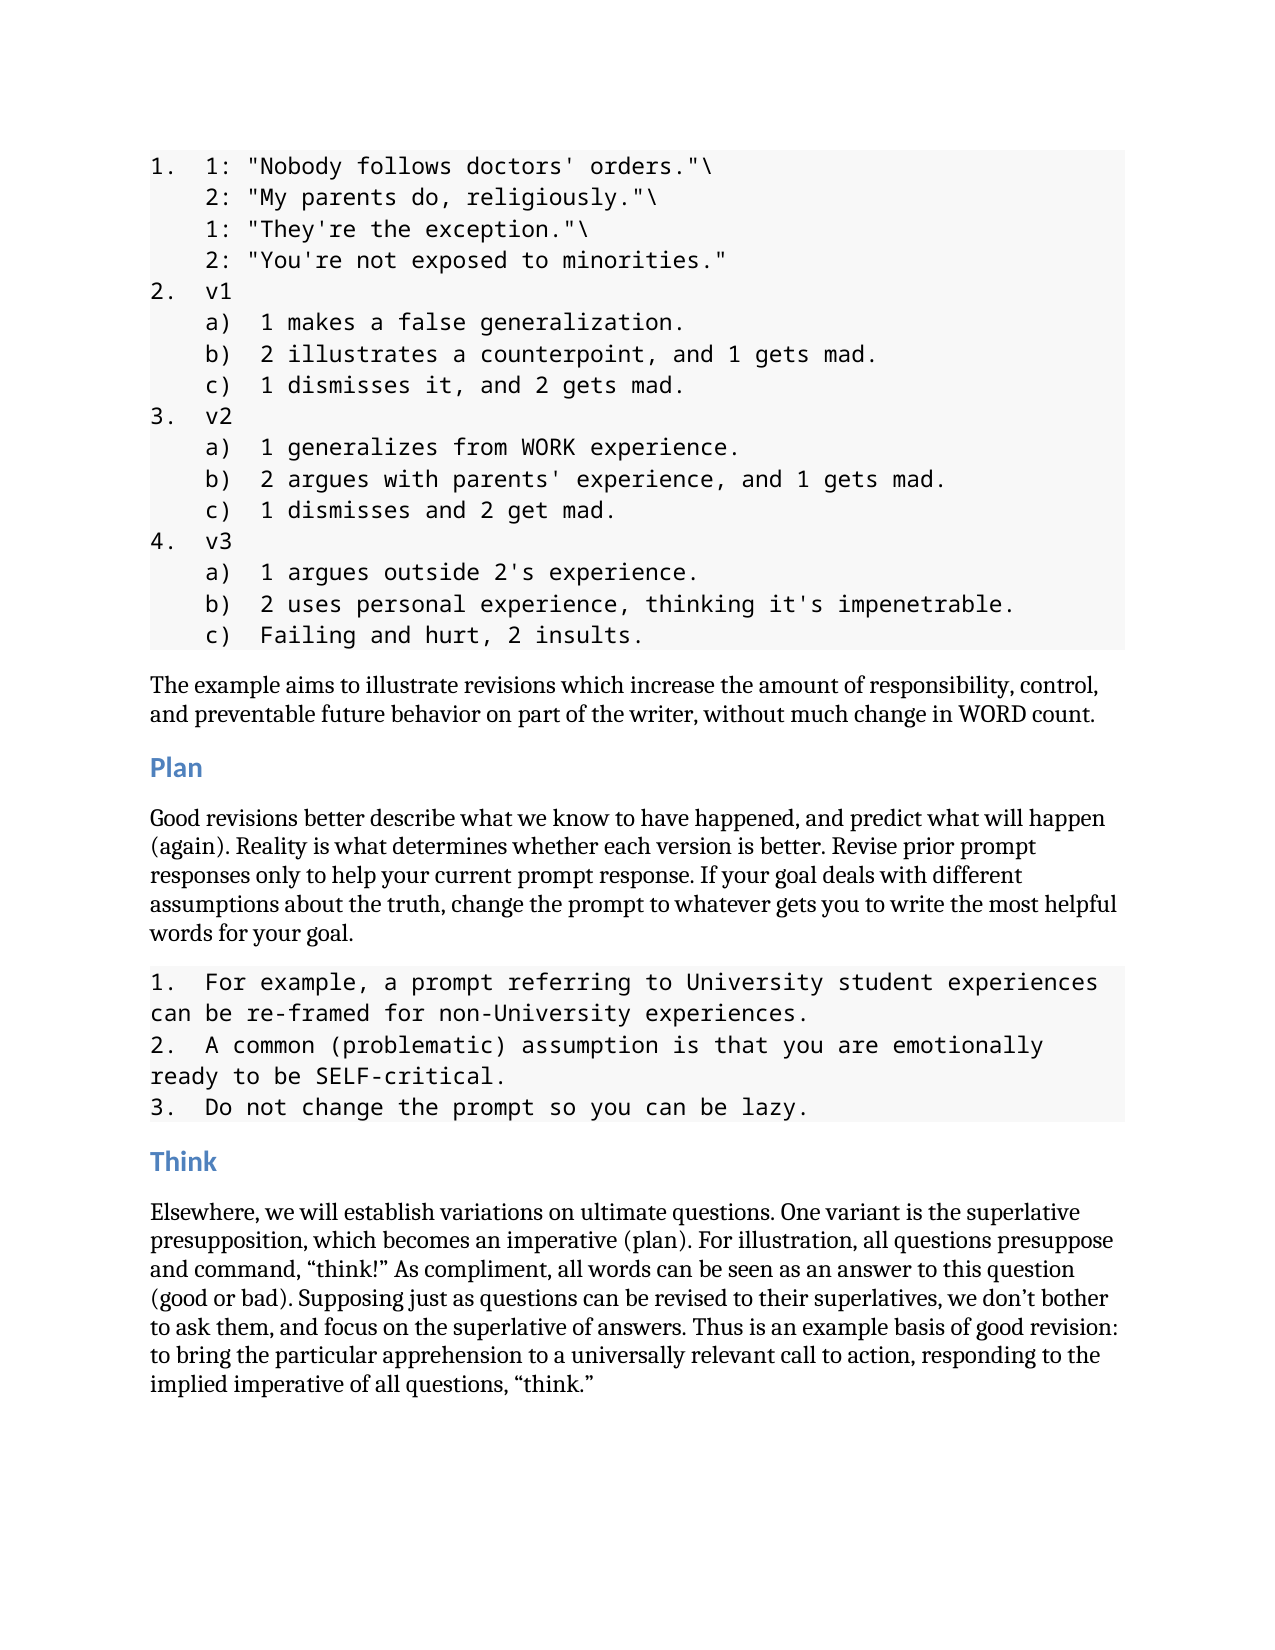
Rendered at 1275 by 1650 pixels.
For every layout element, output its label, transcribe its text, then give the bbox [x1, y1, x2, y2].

text 1. 1: "Nobody follows doctors' orders."\ 2: "My parents do, religiously."\ 1: "They're the exception."\ 2: "You're not exposed to minorities." 2. v1 a) 1 makes a false generalization. b) 2 illustrates a counterpoint, and 1 gets mad. c) 1 dismisses it, and 2 gets mad. 3. v2 a) 1 generalizes from WORK experience. b) 2 argues with parents' experience, and 1 gets mad. c) 1 dismisses and 2 get mad. 4. v3 a) 1 argues outside 2's experience. b) 2 uses personal experience, thinking it's impenetrable. c) Failing and hurt, 2 insults. [150, 150, 1125, 650]
subtitle Plan [150, 749, 1125, 785]
subtitle Think [150, 1143, 1125, 1179]
text The example aims to illustrate revisions which increase the amount of responsibility, control, and preventable future behavior on part of the writer, without much change in WORD count. [150, 671, 1125, 728]
text 1. For example, a prompt referring to University student experiences can be re-framed for non-University experiences. 2. A common (problematic) assumption is that you are emotionally ready to be SELF-critical. 3. Do not change the prompt so you can be lazy. [150, 966, 1125, 1122]
text Good revisions better describe what we know to have happened, and predict what will happen (again). Reality is what determines whether each version is better. Revise prior prompt responses only to help your current prompt response. If your goal deals with different assumptions about the truth, change the prompt to whatever gets you to write the most helpful words for your goal. [150, 803, 1125, 947]
